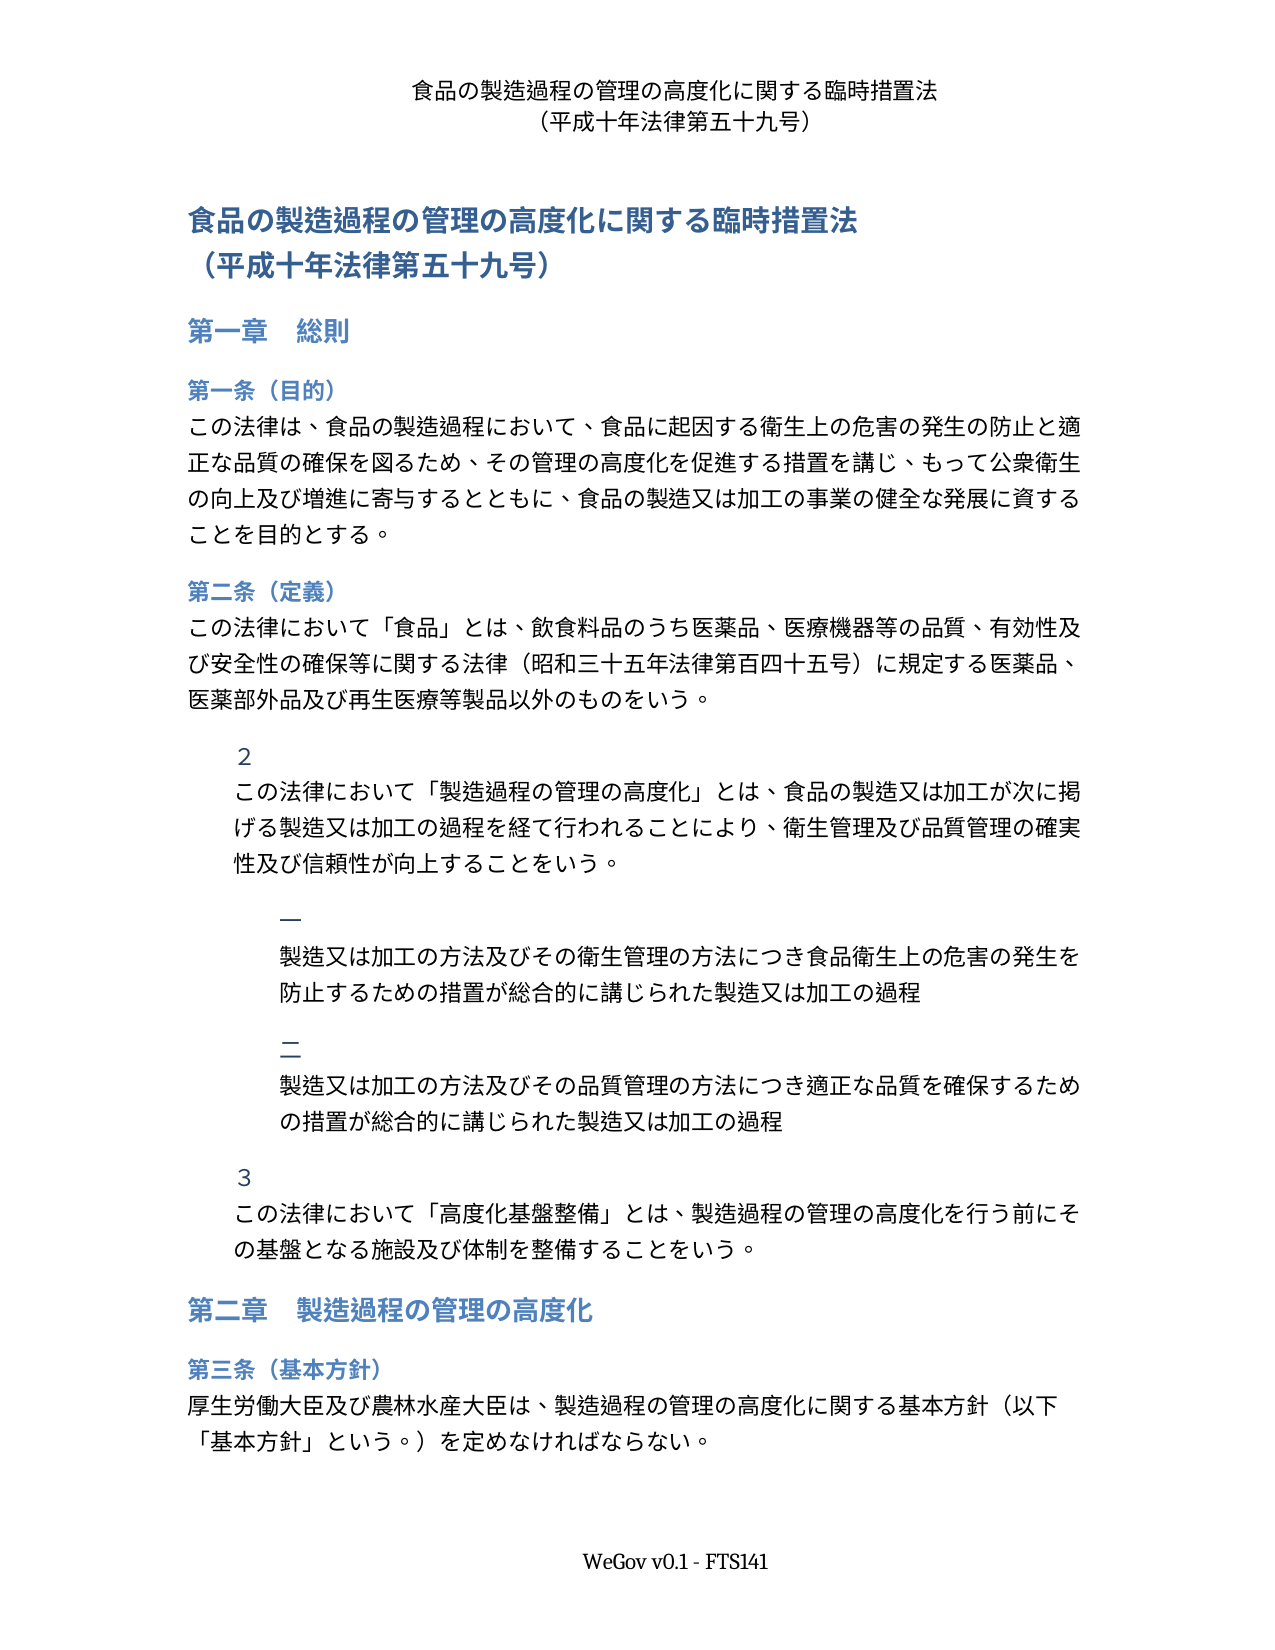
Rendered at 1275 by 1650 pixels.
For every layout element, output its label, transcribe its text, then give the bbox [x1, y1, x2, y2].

subtitle ２ [233, 740, 1087, 772]
subtitle 食品の製造過程の管理の高度化に関する臨時措置法 （平成十年法律第五十九号） [187, 200, 1087, 285]
text 厚生労働大臣及び農林水産大臣は、製造過程の管理の高度化に関する基本方針（以下「基本方針」という。）を定めなければならない。 [187, 1390, 1087, 1457]
subtitle 一 [279, 905, 1087, 936]
subtitle 第二条（定義） [187, 576, 1087, 607]
subtitle 第一条（目的） [187, 375, 1087, 407]
subtitle 第三条（基本方針） [187, 1354, 1087, 1385]
text 製造又は加工の方法及びその衛生管理の方法につき食品衛生上の危害の発生を防止するための措置が総合的に講じられた製造又は加工の過程 [279, 941, 1087, 1008]
text この法律において「食品」とは、飲食料品のうち医薬品、医療機器等の品質、有効性及び安全性の確保等に関する法律（昭和三十五年法律第百四十五号）に規定する医薬品、医薬部外品及び再生医療等製品以外のものをいう。 [187, 612, 1087, 715]
text 製造又は加工の方法及びその品質管理の方法につき適正な品質を確保するための措置が総合的に講じられた製造又は加工の過程 [279, 1069, 1087, 1137]
subtitle ３ [233, 1162, 1087, 1193]
subtitle 第一章 総則 [187, 312, 1087, 349]
subtitle 第二章 製造過程の管理の高度化 [187, 1291, 1087, 1328]
text この法律において「高度化基盤整備」とは、製造過程の管理の高度化を行う前にその基盤となる施設及び体制を整備することをいう。 [233, 1198, 1087, 1265]
text この法律は、食品の製造過程において、食品に起因する衛生上の危害の発生の防止と適正な品質の確保を図るため、その管理の高度化を促進する措置を講じ、もって公衆衛生の向上及び増進に寄与するとともに、食品の製造又は加工の事業の健全な発展に資することを目的とする。 [187, 411, 1087, 550]
text この法律において「製造過程の管理の高度化」とは、食品の製造又は加工が次に掲げる製造又は加工の過程を経て行われることにより、衛生管理及び品質管理の確実性及び信頼性が向上することをいう。 [233, 776, 1087, 879]
subtitle 二 [279, 1034, 1087, 1065]
